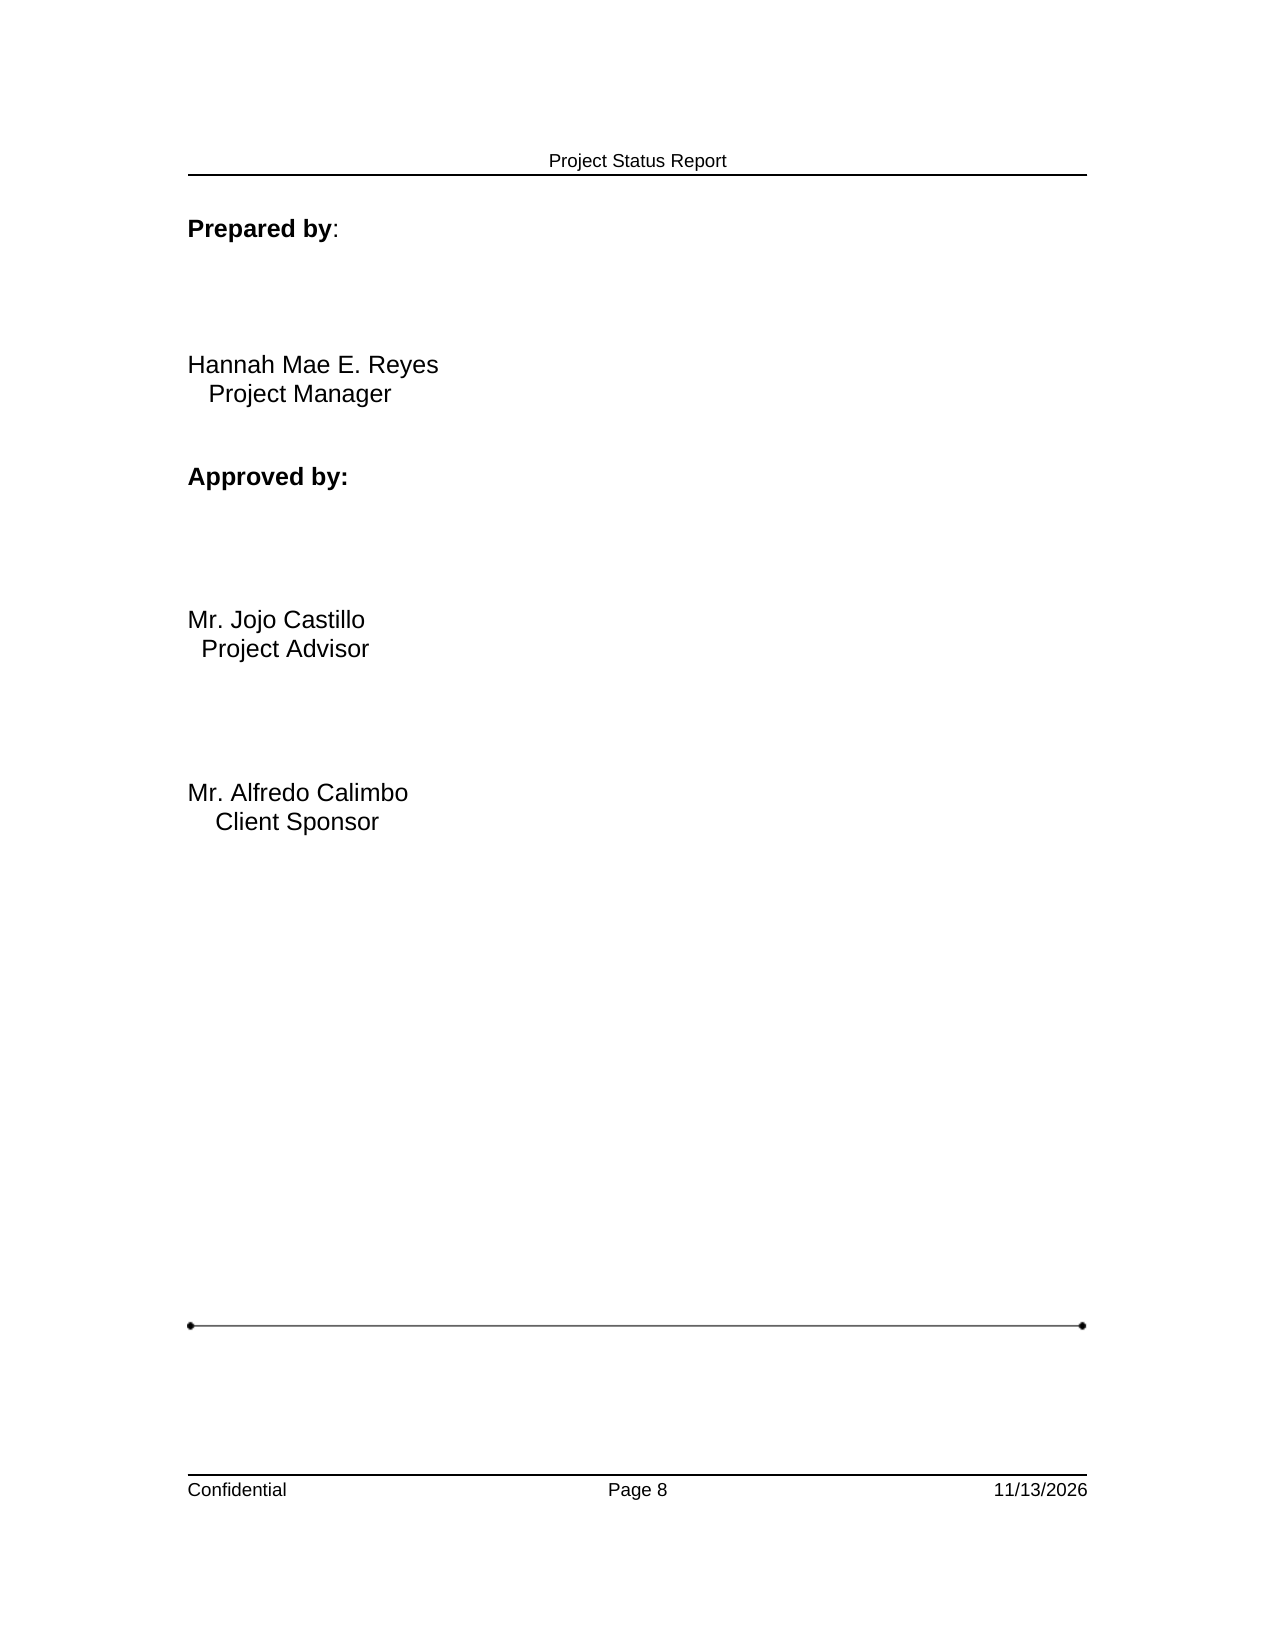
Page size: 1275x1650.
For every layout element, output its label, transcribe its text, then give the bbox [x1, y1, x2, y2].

text Project Advisor [187, 634, 1087, 663]
text Prepared by: [187, 214, 1087, 243]
text Approved by: [187, 462, 1087, 490]
text Client Sponsor [187, 807, 1087, 835]
text Hannah Mae E. Reyes [187, 350, 1087, 379]
text Mr. Alfredo Calimbo [187, 778, 1087, 807]
text Mr. Jojo Castillo [187, 605, 1087, 634]
text Project Manager [187, 379, 1087, 408]
picture [187, 1319, 1088, 1335]
